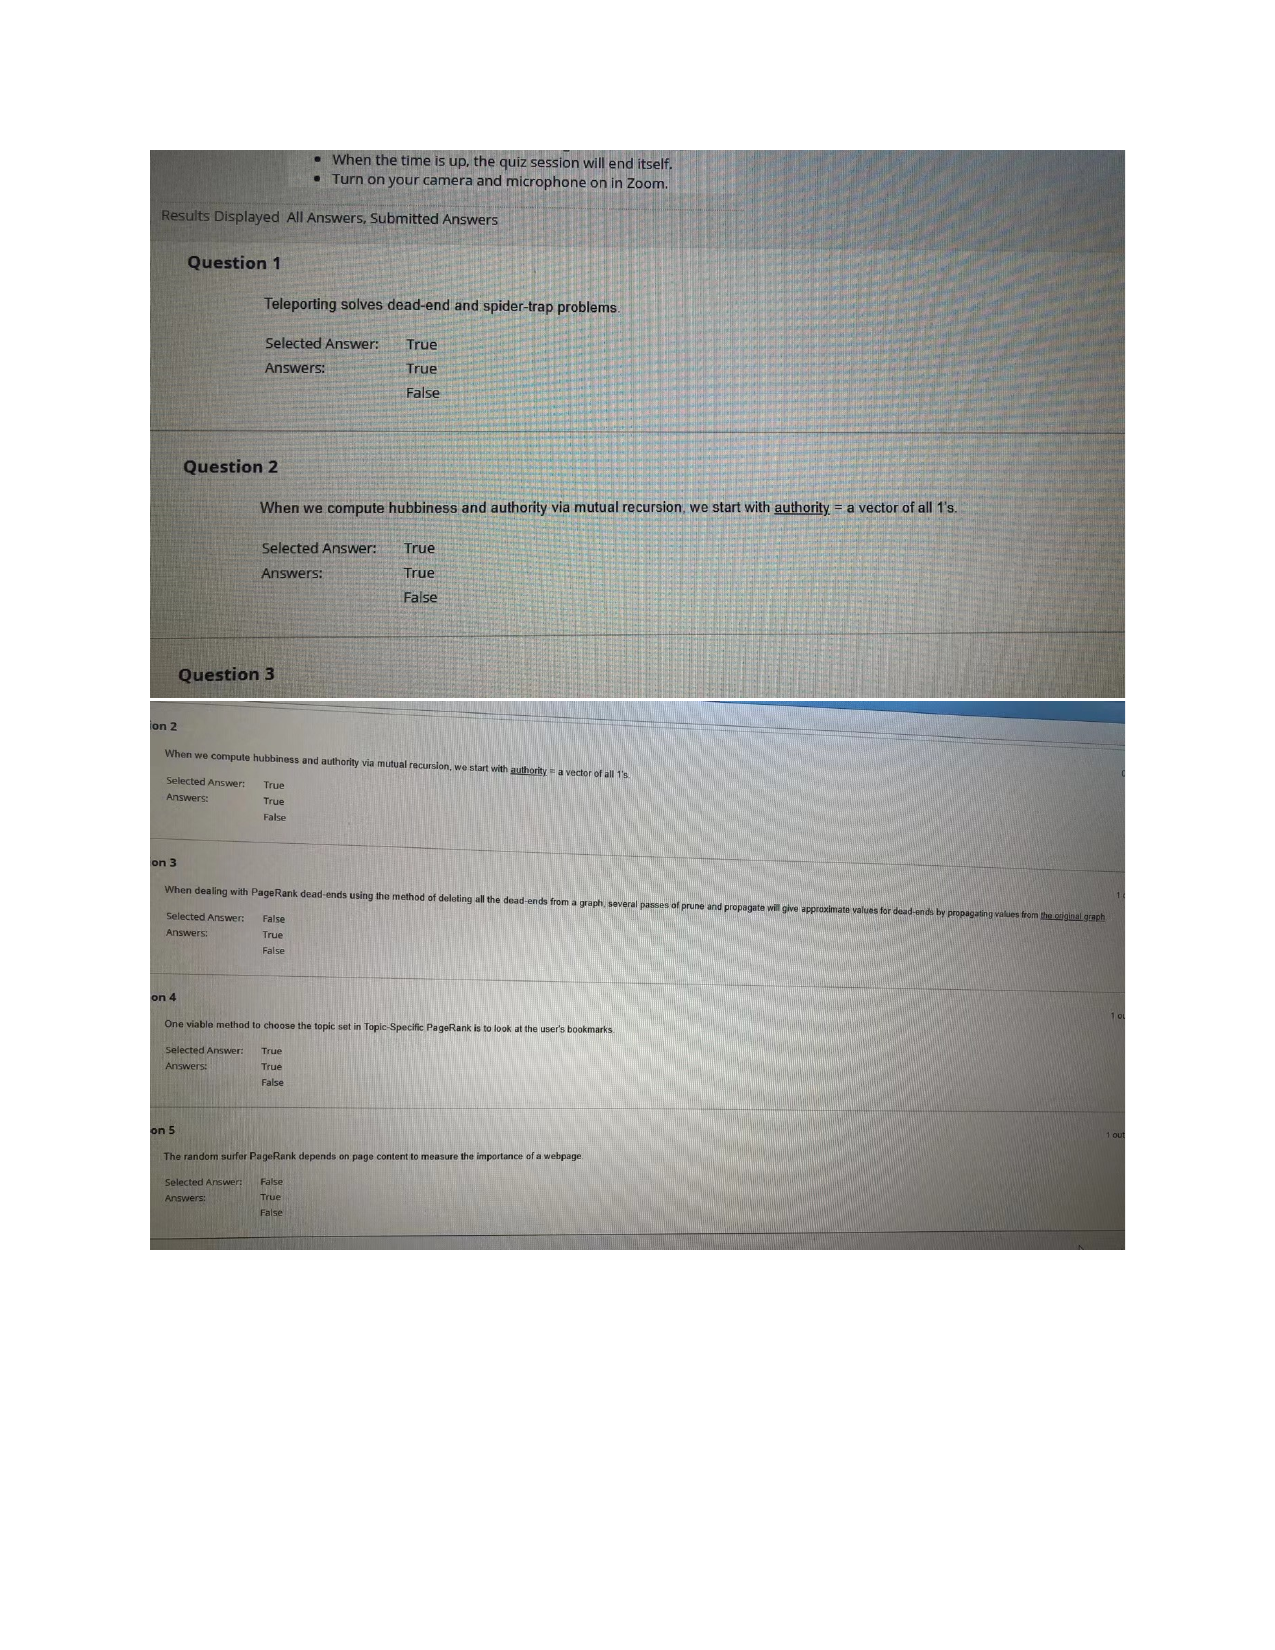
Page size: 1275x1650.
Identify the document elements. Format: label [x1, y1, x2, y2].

picture [150, 150, 1125, 698]
picture [150, 701, 1125, 1250]
